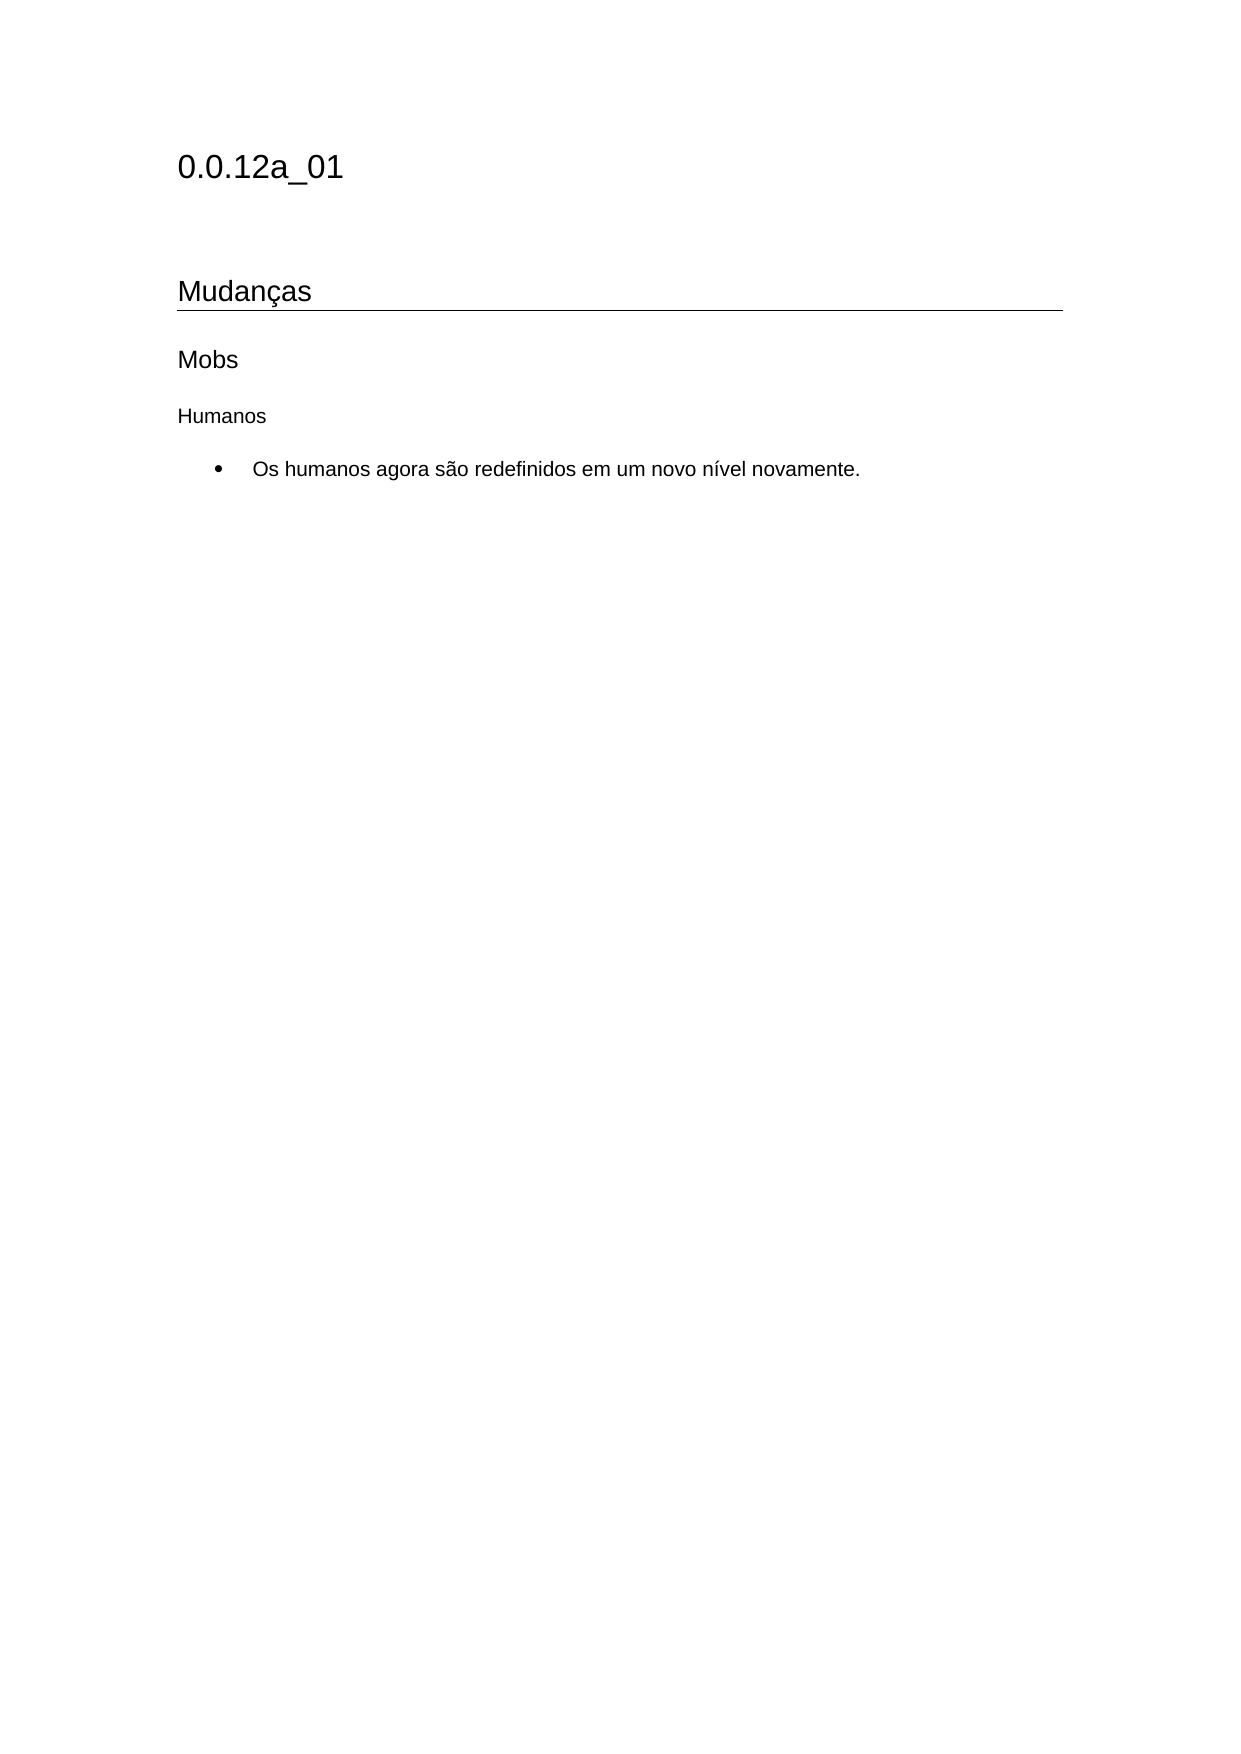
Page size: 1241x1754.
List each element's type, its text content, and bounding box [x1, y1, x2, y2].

list Os humanos agora são redefinidos em um novo nível novamente. [215, 457, 1063, 481]
text Mudanças [177, 274, 1063, 310]
text Mobs [177, 344, 1063, 373]
text 0.0.12a_01 [177, 148, 1063, 186]
text Humanos [177, 404, 1063, 428]
